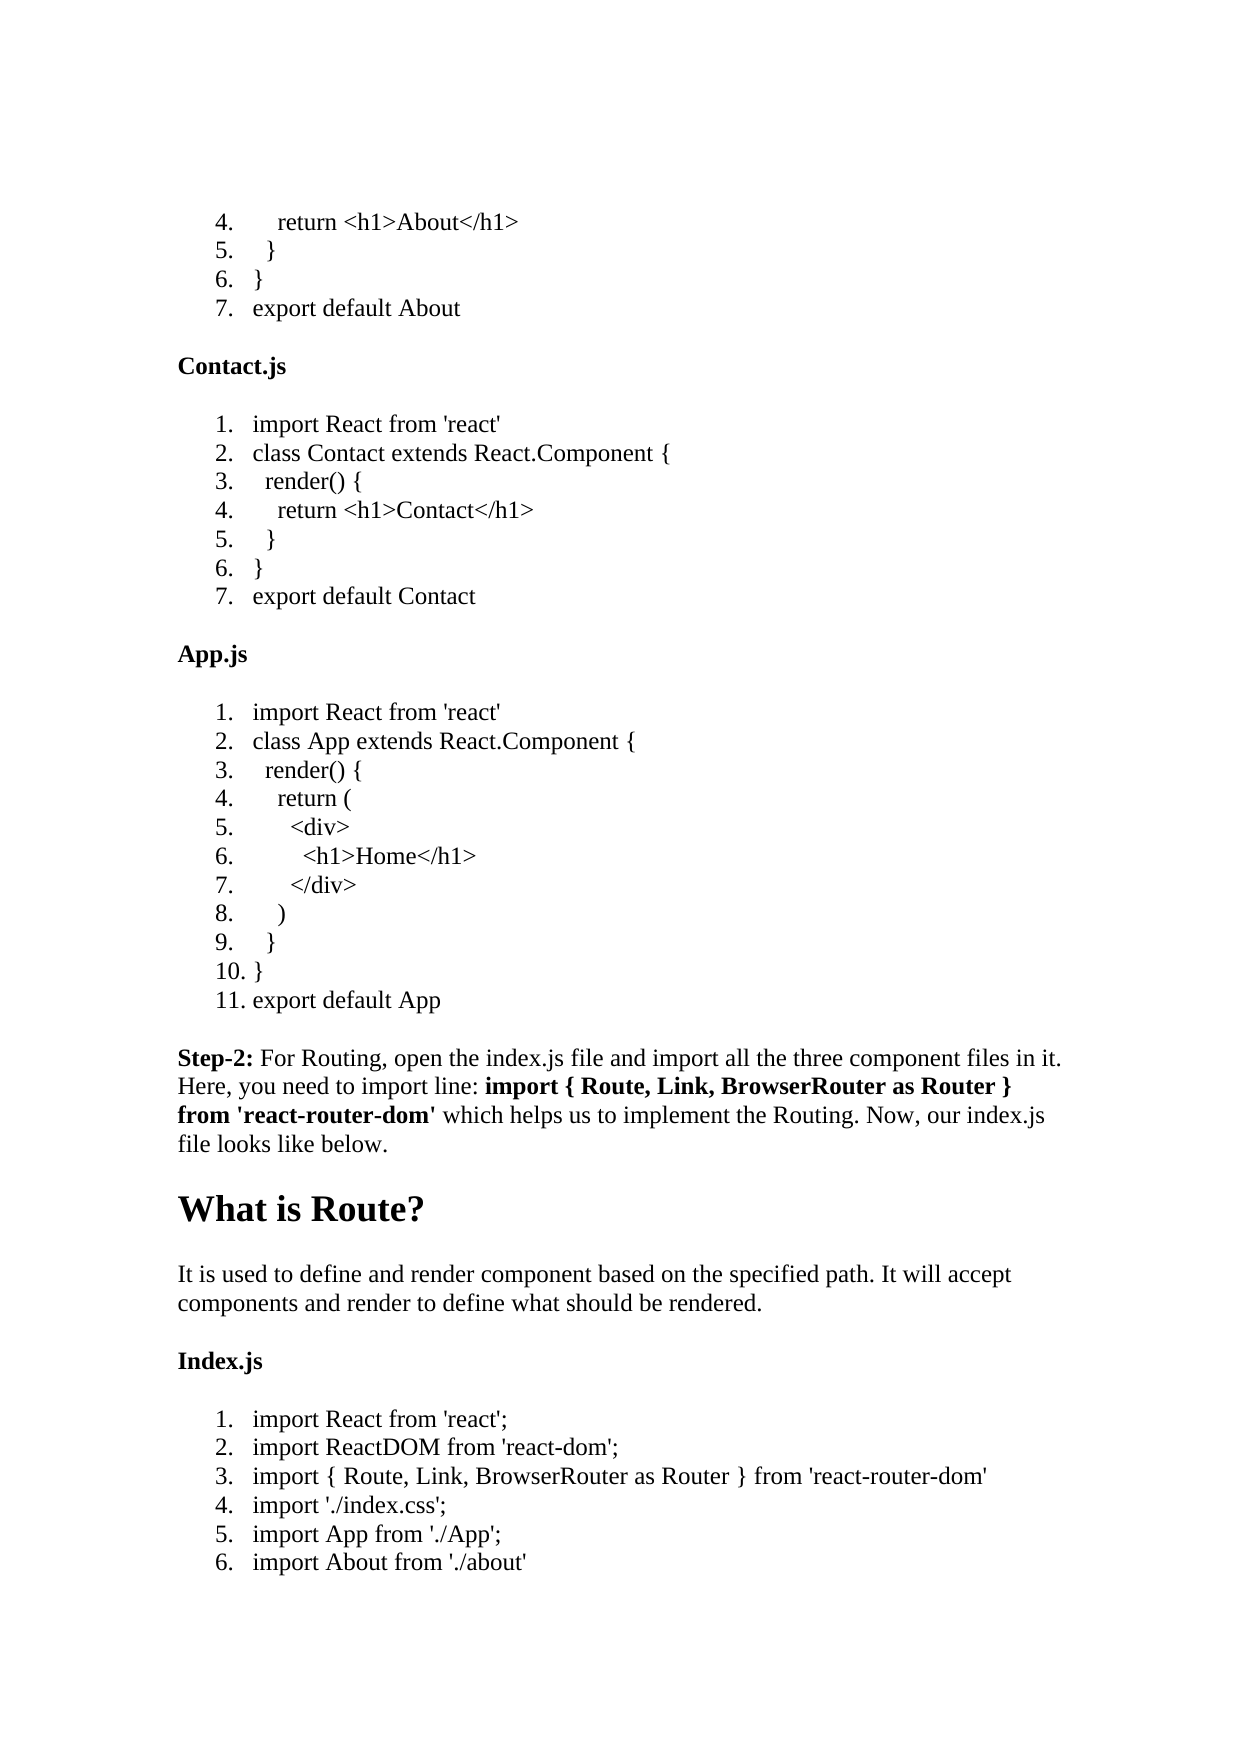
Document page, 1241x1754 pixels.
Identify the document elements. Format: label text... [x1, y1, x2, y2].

list return <h1>About</h1> [215, 207, 1063, 236]
text Contact.js [177, 351, 1063, 380]
list import React from 'react' [215, 409, 1063, 438]
list <div> [215, 812, 1063, 841]
list <h1>Home</h1> [215, 841, 1063, 870]
list import About from './about' [215, 1547, 1063, 1576]
list import { Route, Link, BrowserRouter as Router } from 'react-router-dom' [215, 1461, 1063, 1490]
list class App extends React.Component { [215, 726, 1063, 755]
list } [215, 236, 1063, 264]
text What is Route? [177, 1187, 1063, 1230]
list import React from 'react' [215, 697, 1063, 726]
list export default About [215, 293, 1063, 322]
list import './index.css'; [215, 1490, 1063, 1519]
list class Contact extends React.Component { [215, 438, 1063, 466]
text Index.js [177, 1346, 1063, 1374]
list ) [215, 898, 1063, 927]
list } [215, 264, 1063, 293]
list export default App [215, 985, 1063, 1013]
list import ReactDOM from 'react-dom'; [215, 1432, 1063, 1461]
list import App from './App'; [215, 1519, 1063, 1547]
text Step-2: For Routing, open the index.js file and import all the three component files in it. Here, you need to import line: import { Route, Link, BrowserRouter as Router } from 'react-router-dom' which helps us to implement the Routing. Now, our index.js file looks like below. [177, 1043, 1063, 1158]
list export default Contact [215, 581, 1063, 610]
list } [215, 956, 1063, 985]
text App.js [177, 639, 1063, 668]
list } [215, 553, 1063, 581]
text It is used to define and render component based on the specified path. It will accept components and render to define what should be rendered. [177, 1259, 1063, 1317]
list } [215, 524, 1063, 553]
list import React from 'react'; [215, 1404, 1063, 1432]
list return <h1>Contact</h1> [215, 495, 1063, 524]
list return ( [215, 783, 1063, 812]
list render() { [215, 755, 1063, 783]
list } [215, 927, 1063, 956]
list render() { [215, 466, 1063, 495]
list </div> [215, 870, 1063, 898]
